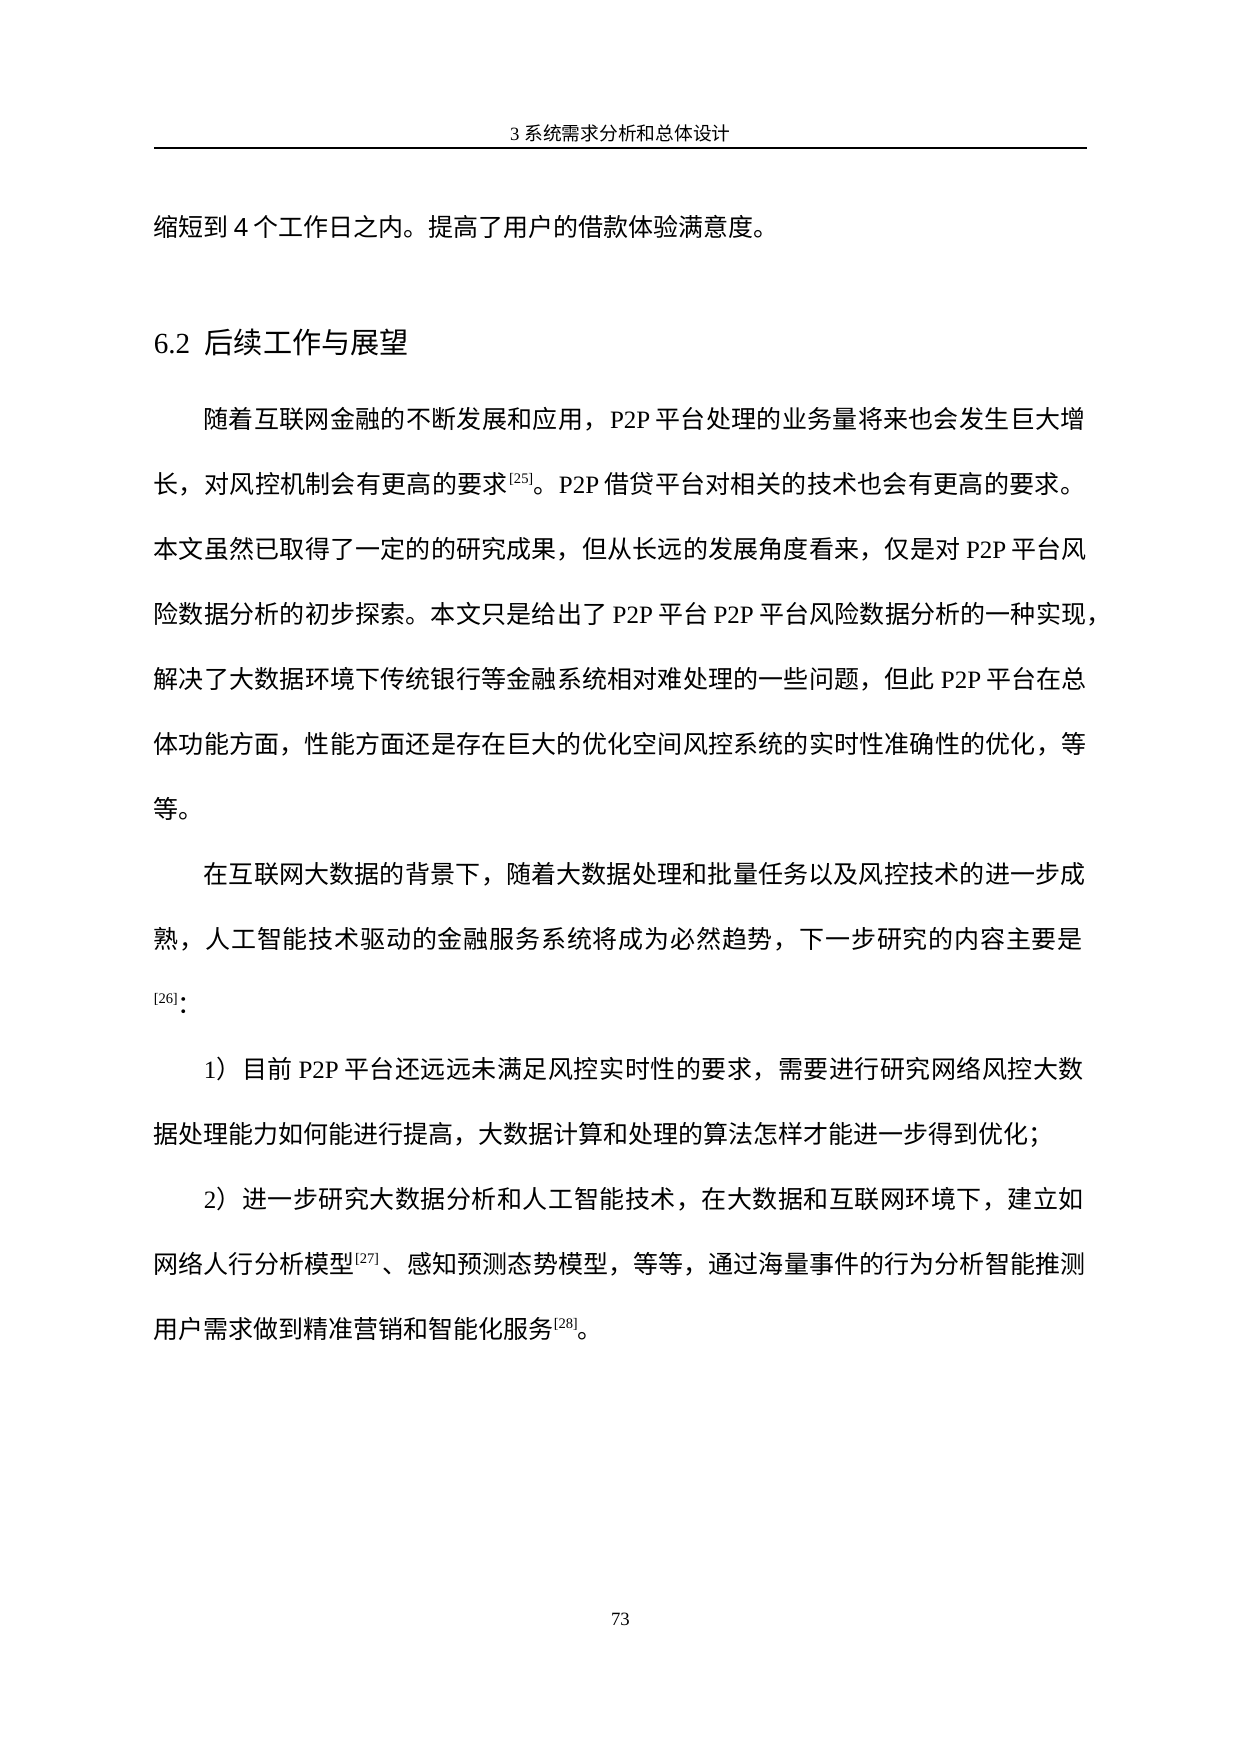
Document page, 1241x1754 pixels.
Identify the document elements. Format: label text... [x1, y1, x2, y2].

text 1）目前P2P平台还远远未满足风控实时性的要求，需要进行研究网络风控大数据处理能力如何能进行提高，大数据计算和处理的算法怎样才能进一步得到优化； [153, 1035, 1087, 1165]
text 在互联网大数据的背景下，随着大数据处理和批量任务以及风控技术的进一步成熟，人工智能技术驱动的金融服务系统将成为必然趋势，下一步研究的内容主要是[26]： [153, 840, 1087, 1035]
text 2）进一步研究大数据分析和人工智能技术，在大数据和互联网环境下，建立如网络人行分析模型[27] 、感知预测态势模型，等等，通过海量事件的行为分析智能推测用户需求做到精准营销和智能化服务[28]。 [153, 1165, 1087, 1360]
text 随着互联网金融的不断发展和应用，P2P平台处理的业务量将来也会发生巨大增长，对风控机制会有更高的要求[25]。P2P借贷平台对相关的技术也会有更高的要求。本文虽然已取得了一定的的研究成果，但从长远的发展角度看来，仅是对P2P平台风险数据分析的初步探索。本文只是给出了P2P平台P2P平台风险数据分析的一种实现，解决了大数据环境下传统银行等金融系统相对难处理的一些问题，但此P2P平台在总体功能方面，性能方面还是存在巨大的优化空间风控系统的实时性准确性的优化，等等。 [153, 385, 1087, 840]
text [153, 193, 1087, 258]
subtitle 6.2 后续工作与展望 [153, 308, 1087, 373]
